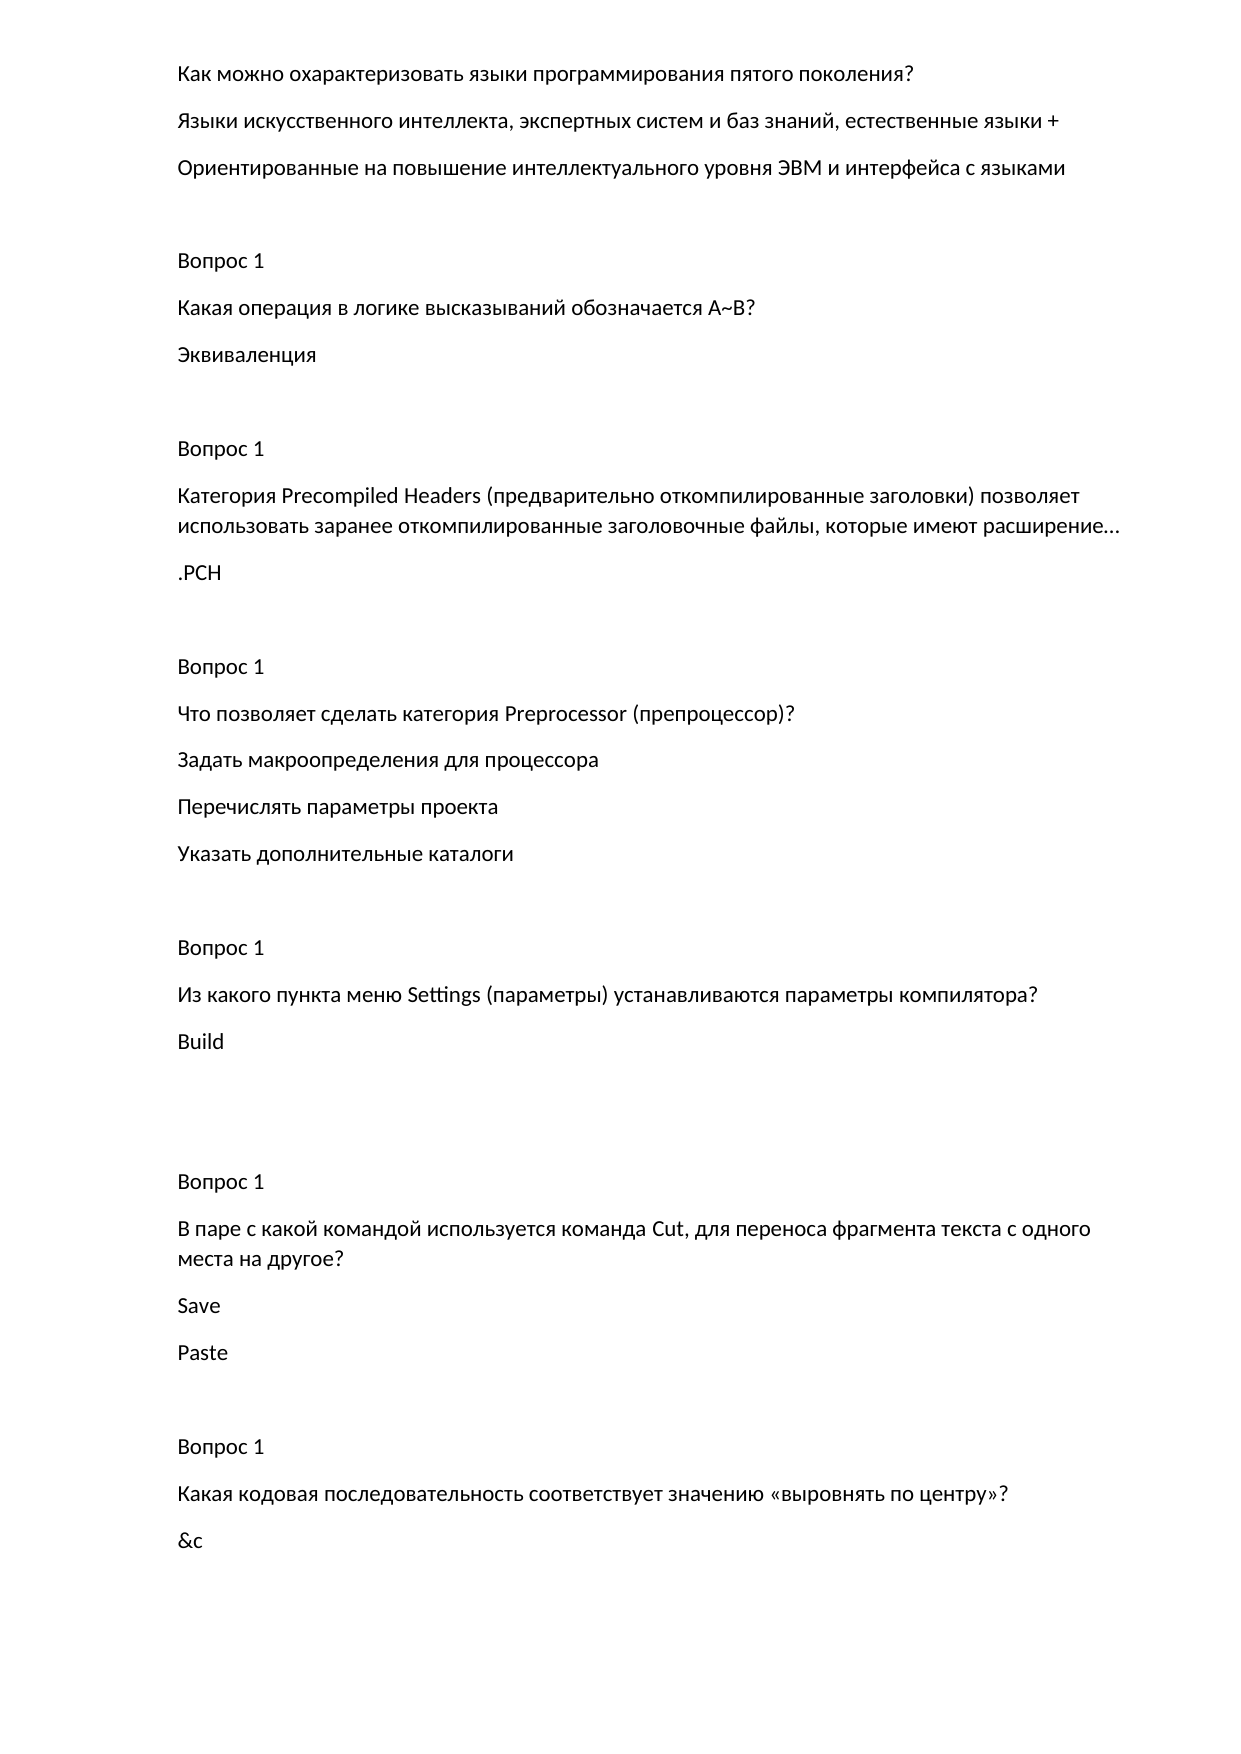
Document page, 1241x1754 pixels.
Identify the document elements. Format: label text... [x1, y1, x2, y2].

text Какая кодовая последовательность соответствует значению «выровнять по центру»? [177, 1479, 1152, 1507]
text Эквиваленция [177, 340, 1152, 368]
text Save [177, 1291, 1152, 1319]
text Ориентированные на повышение интеллектуального уровня ЭВМ и интерфейса с языками [177, 153, 1152, 181]
text Какая операция в логике высказываний обозначается А~В? [177, 293, 1152, 322]
text Вопрос 1 [177, 247, 1152, 275]
text Вопрос 1 [177, 434, 1152, 462]
text В паре с какой командой используется команда Cut, для переноса фрагмента текста с одного места на другое? [177, 1214, 1152, 1273]
text Вопрос 1 [177, 652, 1152, 680]
text Из какого пункта меню Settings (параметры) устанавливаются параметры компилятора? [177, 980, 1152, 1008]
text Задать макроопределения для процессора [177, 746, 1152, 774]
text Вопрос 1 [177, 1432, 1152, 1460]
text .PCH [177, 558, 1152, 586]
text Перечислять параметры проекта [177, 792, 1152, 821]
text Как можно охарактеризовать языки программирования пятого поколения? [177, 59, 1152, 87]
text Вопрос 1 [177, 933, 1152, 961]
text Вопрос 1 [177, 1167, 1152, 1196]
text Что позволяет сделать категория Preprocessor (препроцессор)? [177, 699, 1152, 727]
text Категория Precompiled Headers (предварительно откомпилированные заголовки) позволяет использовать заранее откомпилированные заголовочные файлы, которые имеют расширение… [177, 481, 1152, 539]
text Paste [177, 1338, 1152, 1366]
text &c [177, 1526, 1152, 1554]
text Языки искусственного интеллекта, экспертных систем и баз знаний, естественные языки + [177, 106, 1152, 134]
text Build [177, 1027, 1152, 1055]
text Указать дополнительные каталоги [177, 839, 1152, 867]
